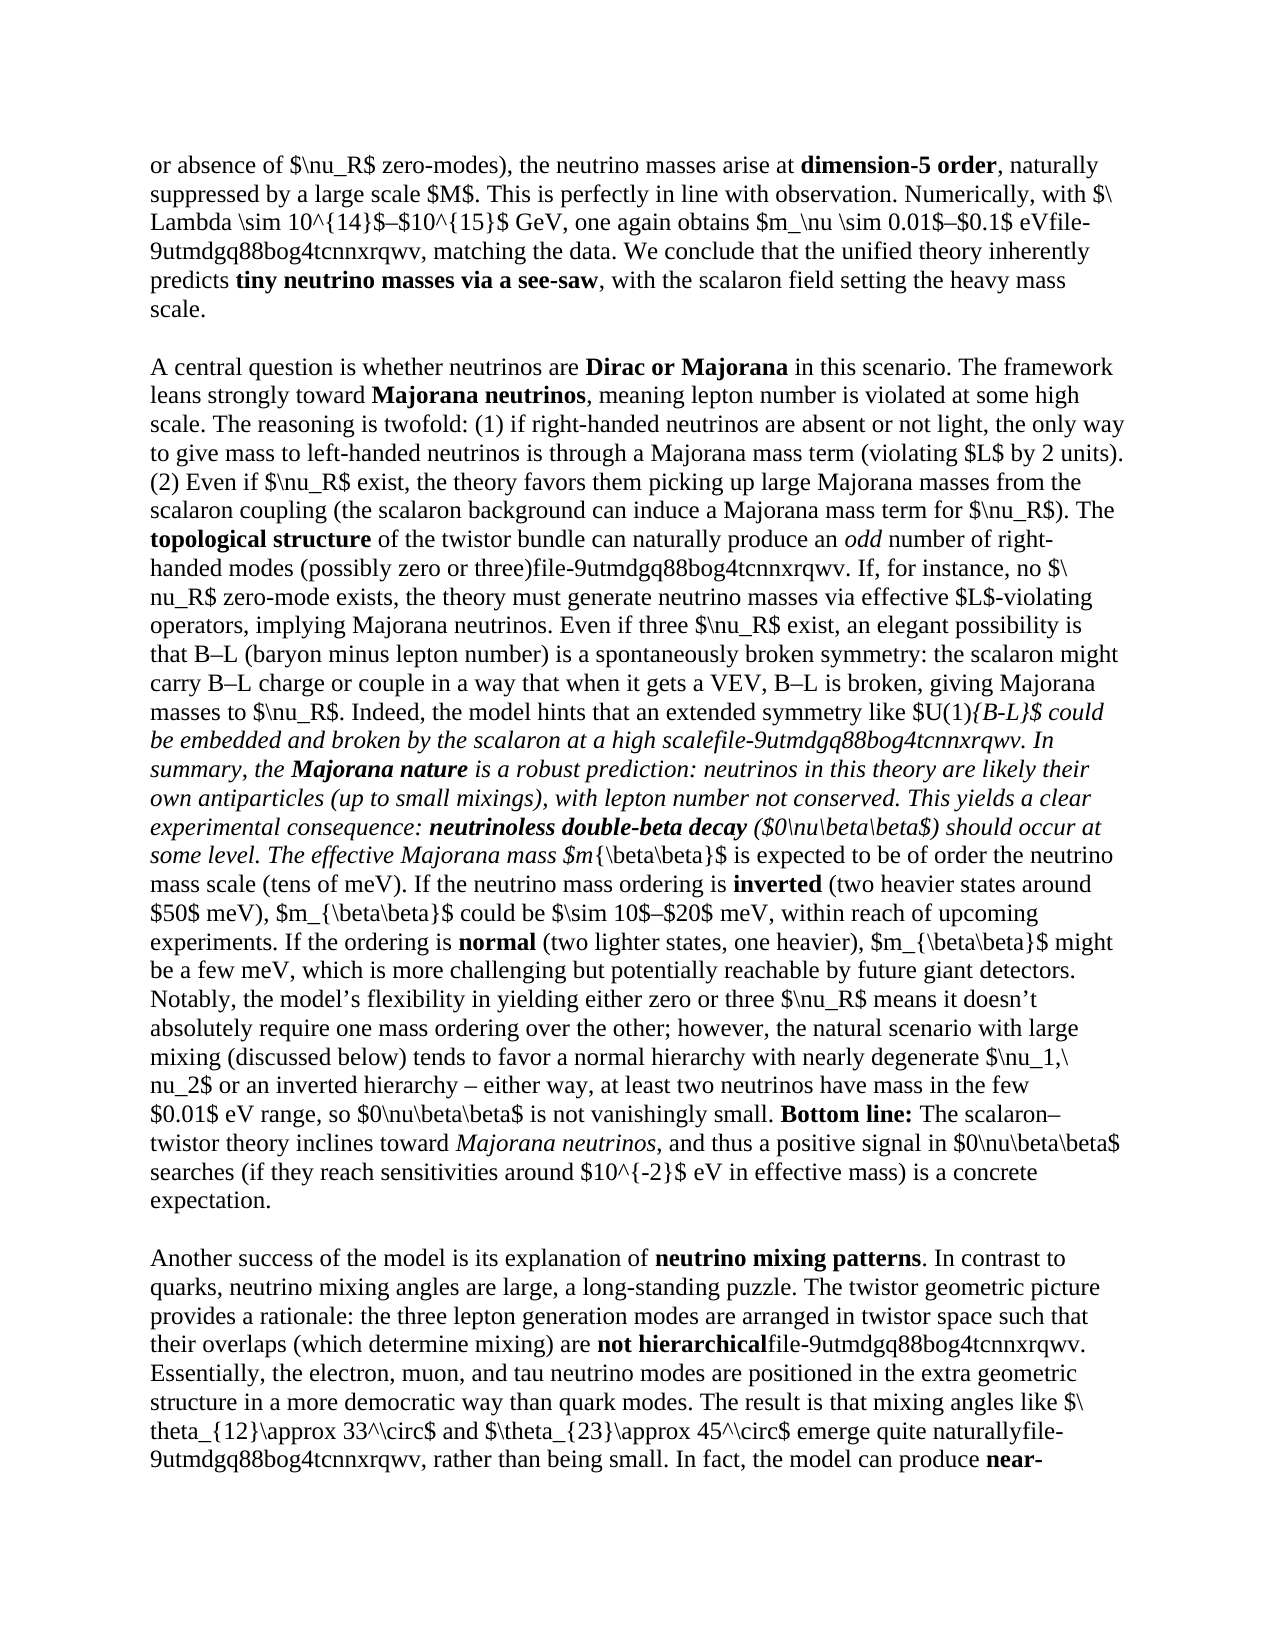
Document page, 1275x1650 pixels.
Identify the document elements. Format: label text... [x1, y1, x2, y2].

text A central question is whether neutrinos are Dirac or Majorana in this scenario. The framework leans strongly toward Majorana neutrinos, meaning lepton number is violated at some high scale. The reasoning is twofold: (1) if right-handed neutrinos are absent or not light, the only way to give mass to left-handed neutrinos is through a Majorana mass term (violating $L$ by 2 units). (2) Even if $\nu_R$ exist, the theory favors them picking up large Majorana masses from the scalaron coupling (the scalaron background can induce a Majorana mass term for $\nu_R$). The topological structure of the twistor bundle can naturally produce an odd number of right-handed modes (possibly zero or three)​file-9utmdgq88bog4tcnnxrqwv. If, for instance, no $\nu_R$ zero-mode exists, the theory must generate neutrino masses via effective $L$-violating operators, implying Majorana neutrinos. Even if three $\nu_R$ exist, an elegant possibility is that B–L (baryon minus lepton number) is a spontaneously broken symmetry: the scalaron might carry B–L charge or couple in a way that when it gets a VEV, B–L is broken, giving Majorana masses to $\nu_R$. Indeed, the model hints that an extended symmetry like $U(1){B-L}$ could be embedded and broken by the scalaron at a high scale​file-9utmdgq88bog4tcnnxrqwv. In summary, the Majorana nature is a robust prediction: neutrinos in this theory are likely their own antiparticles (up to small mixings), with lepton number not conserved. This yields a clear experimental consequence: neutrinoless double-beta decay ($0\nu\beta\beta$) should occur at some level. The effective Majorana mass $m{\beta\beta}$ is expected to be of order the neutrino mass scale (tens of meV). If the neutrino mass ordering is inverted (two heavier states around $50$ meV), $m_{\beta\beta}$ could be $\sim 10$–$20$ meV, within reach of upcoming experiments. If the ordering is normal (two lighter states, one heavier), $m_{\beta\beta}$ might be a few meV, which is more challenging but potentially reachable by future giant detectors. Notably, the model’s flexibility in yielding either zero or three $\nu_R$ means it doesn’t absolutely require one mass ordering over the other; however, the natural scenario with large mixing (discussed below) tends to favor a normal hierarchy with nearly degenerate $\nu_1,\nu_2$ or an inverted hierarchy – either way, at least two neutrinos have mass in the few $0.01$ eV range, so $0\nu\beta\beta$ is not vanishingly small. Bottom line: The scalaron–twistor theory inclines toward Majorana neutrinos, and thus a positive signal in $0\nu\beta\beta$ searches (if they reach sensitivities around $10^{-2}$ eV in effective mass) is a concrete expectation. [150, 352, 1125, 1214]
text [150, 1243, 1125, 1473]
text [150, 150, 1125, 322]
